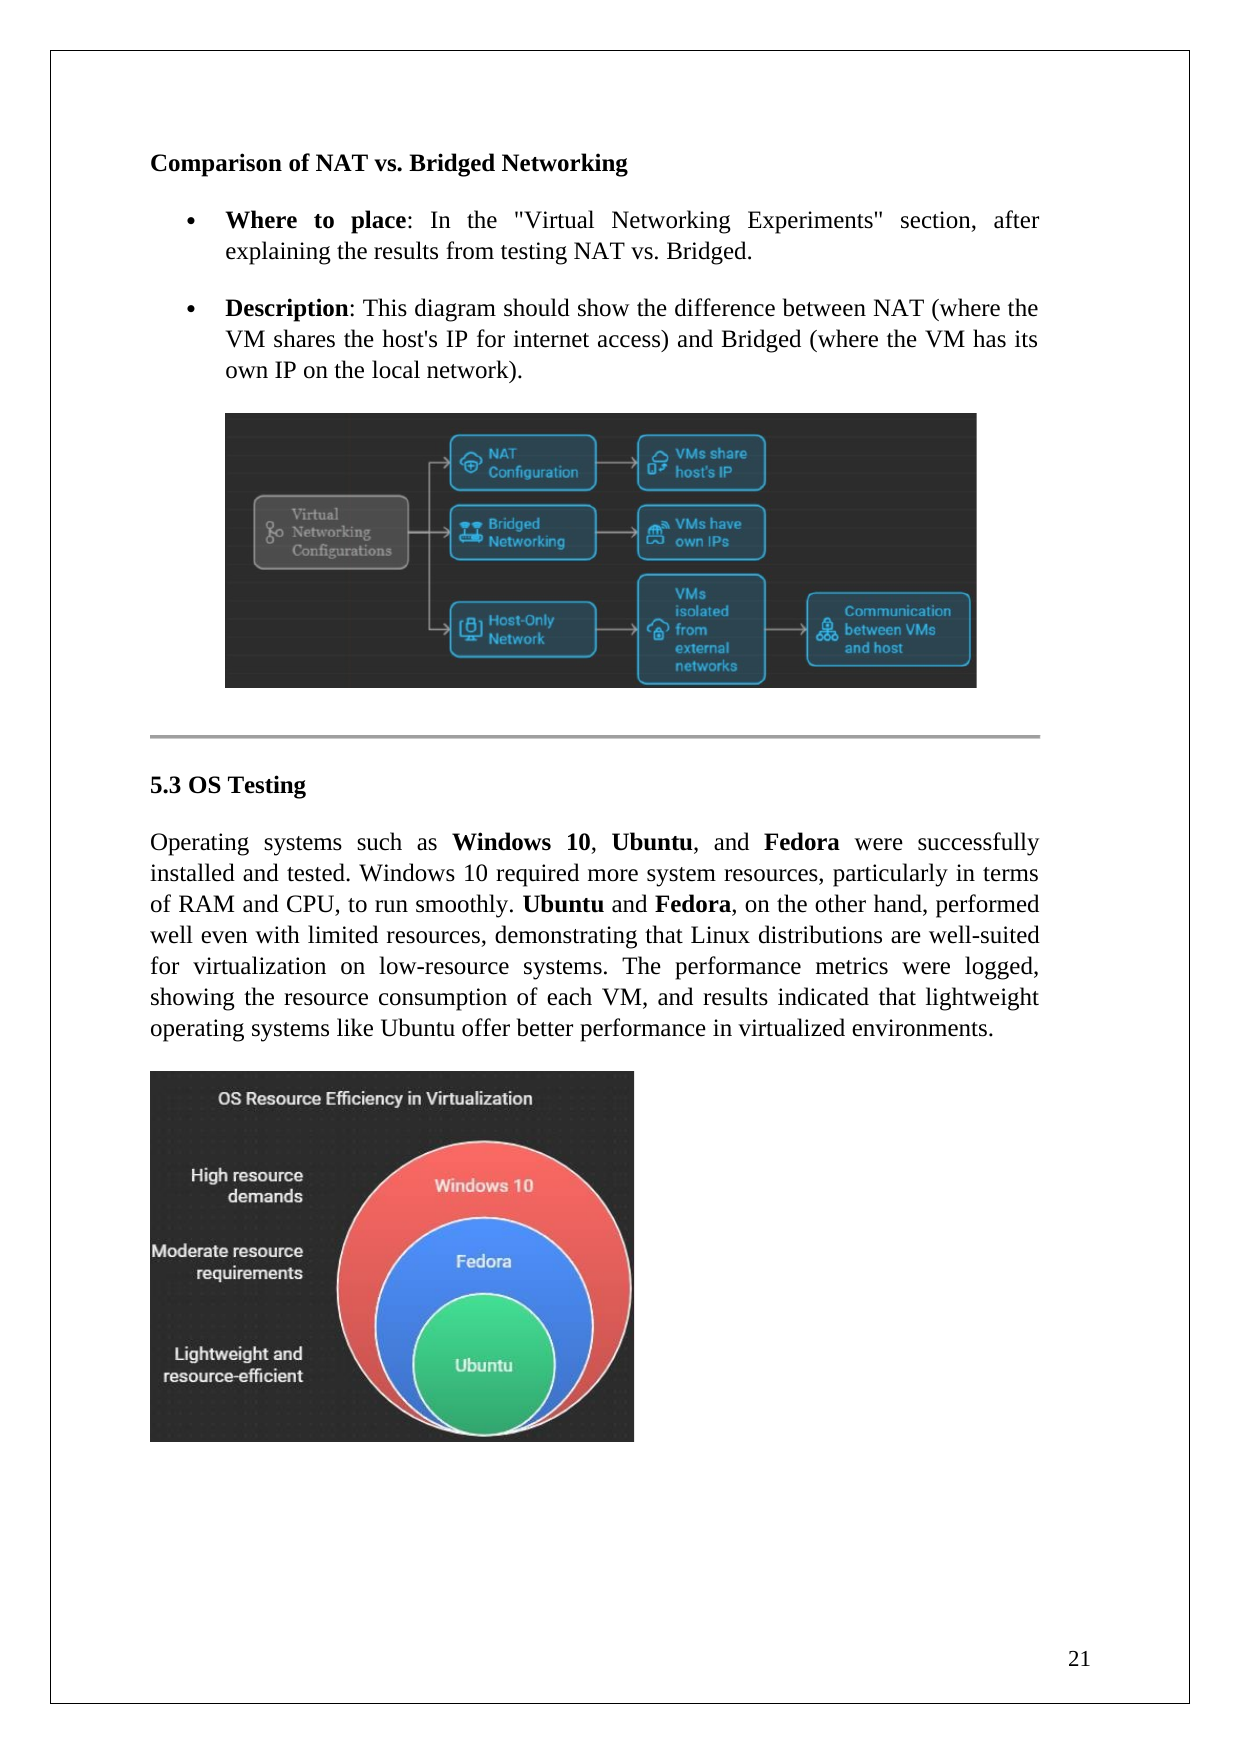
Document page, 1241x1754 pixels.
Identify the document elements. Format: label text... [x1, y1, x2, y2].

picture [150, 1071, 635, 1442]
subtitle Comparison of NAT vs. Bridged Networking [150, 148, 1138, 176]
list Description: This diagram should show the difference between NAT (where the VM shares the host's IP for internet access) and Bridged (where the VM has its own IP on the local network). [187, 293, 1039, 384]
list Where to place: In the "Virtual Networking Experiments" section, after explaining the results from testing NAT vs. Bridged. [187, 205, 1040, 264]
subtitle OS Testing [150, 770, 1138, 798]
picture [225, 413, 977, 688]
text Operating systems such as Windows 10, Ubuntu, and Fedora were successfully installed and tested. Windows 10 required more system resources, particularly in terms of RAM and CPU, to run smoothly. Ubuntu and Fedora, on the other hand, performed well even with limited resources, demonstrating that Linux distributions are well-suited for virtualization on low-resource systems. The performance metrics were logged, showing the resource consumption of each VM, and results indicated that lightweight operating systems like Ubuntu offer better performance in virtualized environments. [150, 827, 1040, 1042]
